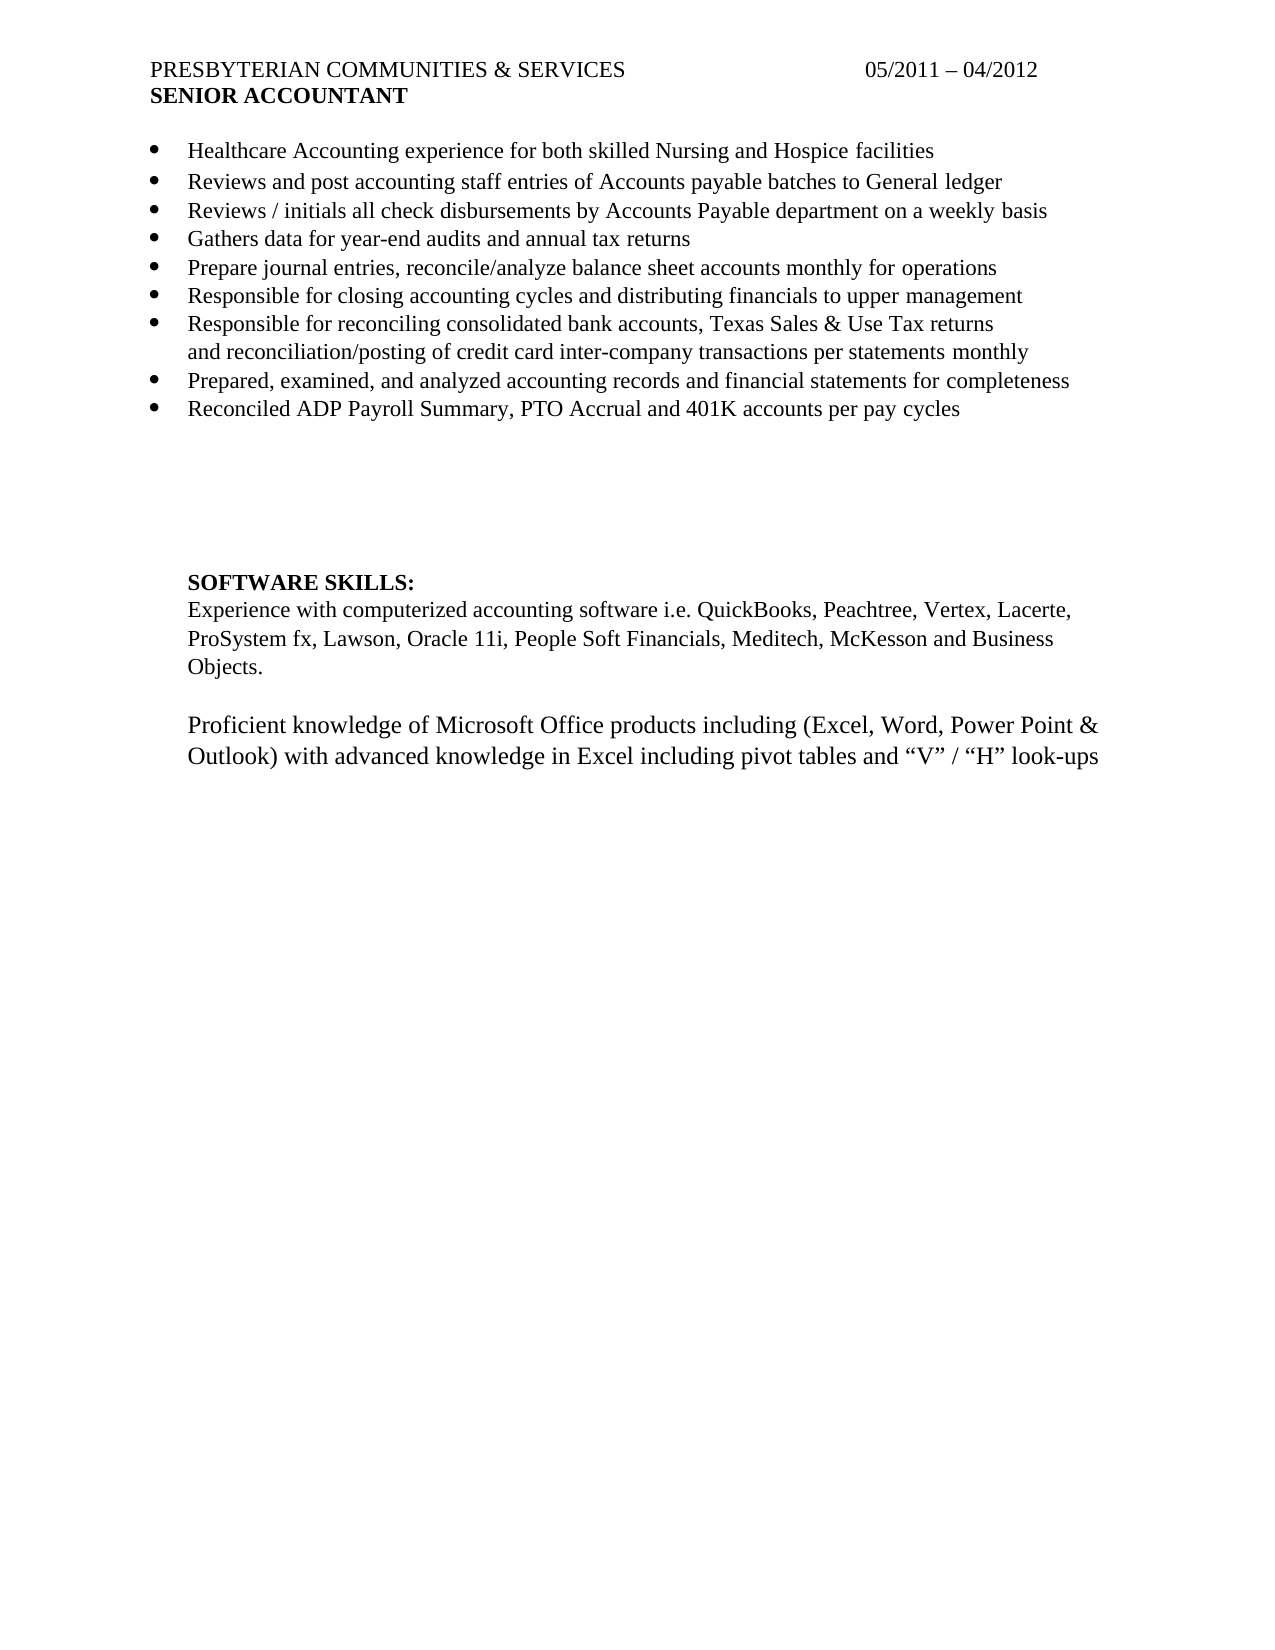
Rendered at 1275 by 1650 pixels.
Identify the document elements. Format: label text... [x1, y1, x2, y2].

list Reviews and post accounting staff entries of Accounts payable batches to General ledger [150, 165, 1110, 196]
subtitle SOFTWARE SKILLS: [187, 569, 1110, 595]
text Proficient knowledge of Microsoft Office products including (Excel, Word, Power Point & Outlook) with advanced knowledge in Excel including pivot tables and “V” / “H” look-ups [187, 710, 1101, 769]
list Healthcare Accounting experience for both skilled Nursing and Hospice facilities [150, 135, 1110, 165]
text PRESBYTERIAN COMMUNITIES & SERVICES 05/2011 – 04/2012 [150, 56, 1110, 82]
list Prepare journal entries, reconcile/analyze balance sheet accounts monthly for operations [150, 254, 1110, 280]
subtitle SENIOR ACCOUNTANT [150, 82, 1110, 109]
list Reviews / initials all check disbursements by Accounts Payable department on a weekly basis [150, 197, 1110, 224]
list Prepared, examined, and analyzed accounting records and financial statements for completeness [150, 367, 1110, 393]
list Responsible for closing accounting cycles and distributing financials to upper management [150, 282, 1110, 308]
text Experience with computerized accounting software i.e. QuickBooks, Peachtree, Vertex, Lacerte, ProSystem fx, Lawson, Oracle 11i, People Soft Financials, Meditech, McKesson and Business Objects. [187, 597, 1075, 680]
list Gathers data for year-end audits and annual tax returns [150, 225, 1110, 252]
list Reconciled ADP Payroll Summary, PTO Accrual and 401K accounts per pay cycles [150, 395, 1110, 422]
list Responsible for reconciling consolidated bank accounts, Texas Sales & Use Tax returns and reconciliation/posting of credit card inter-company transactions per statements monthly [150, 310, 1033, 364]
